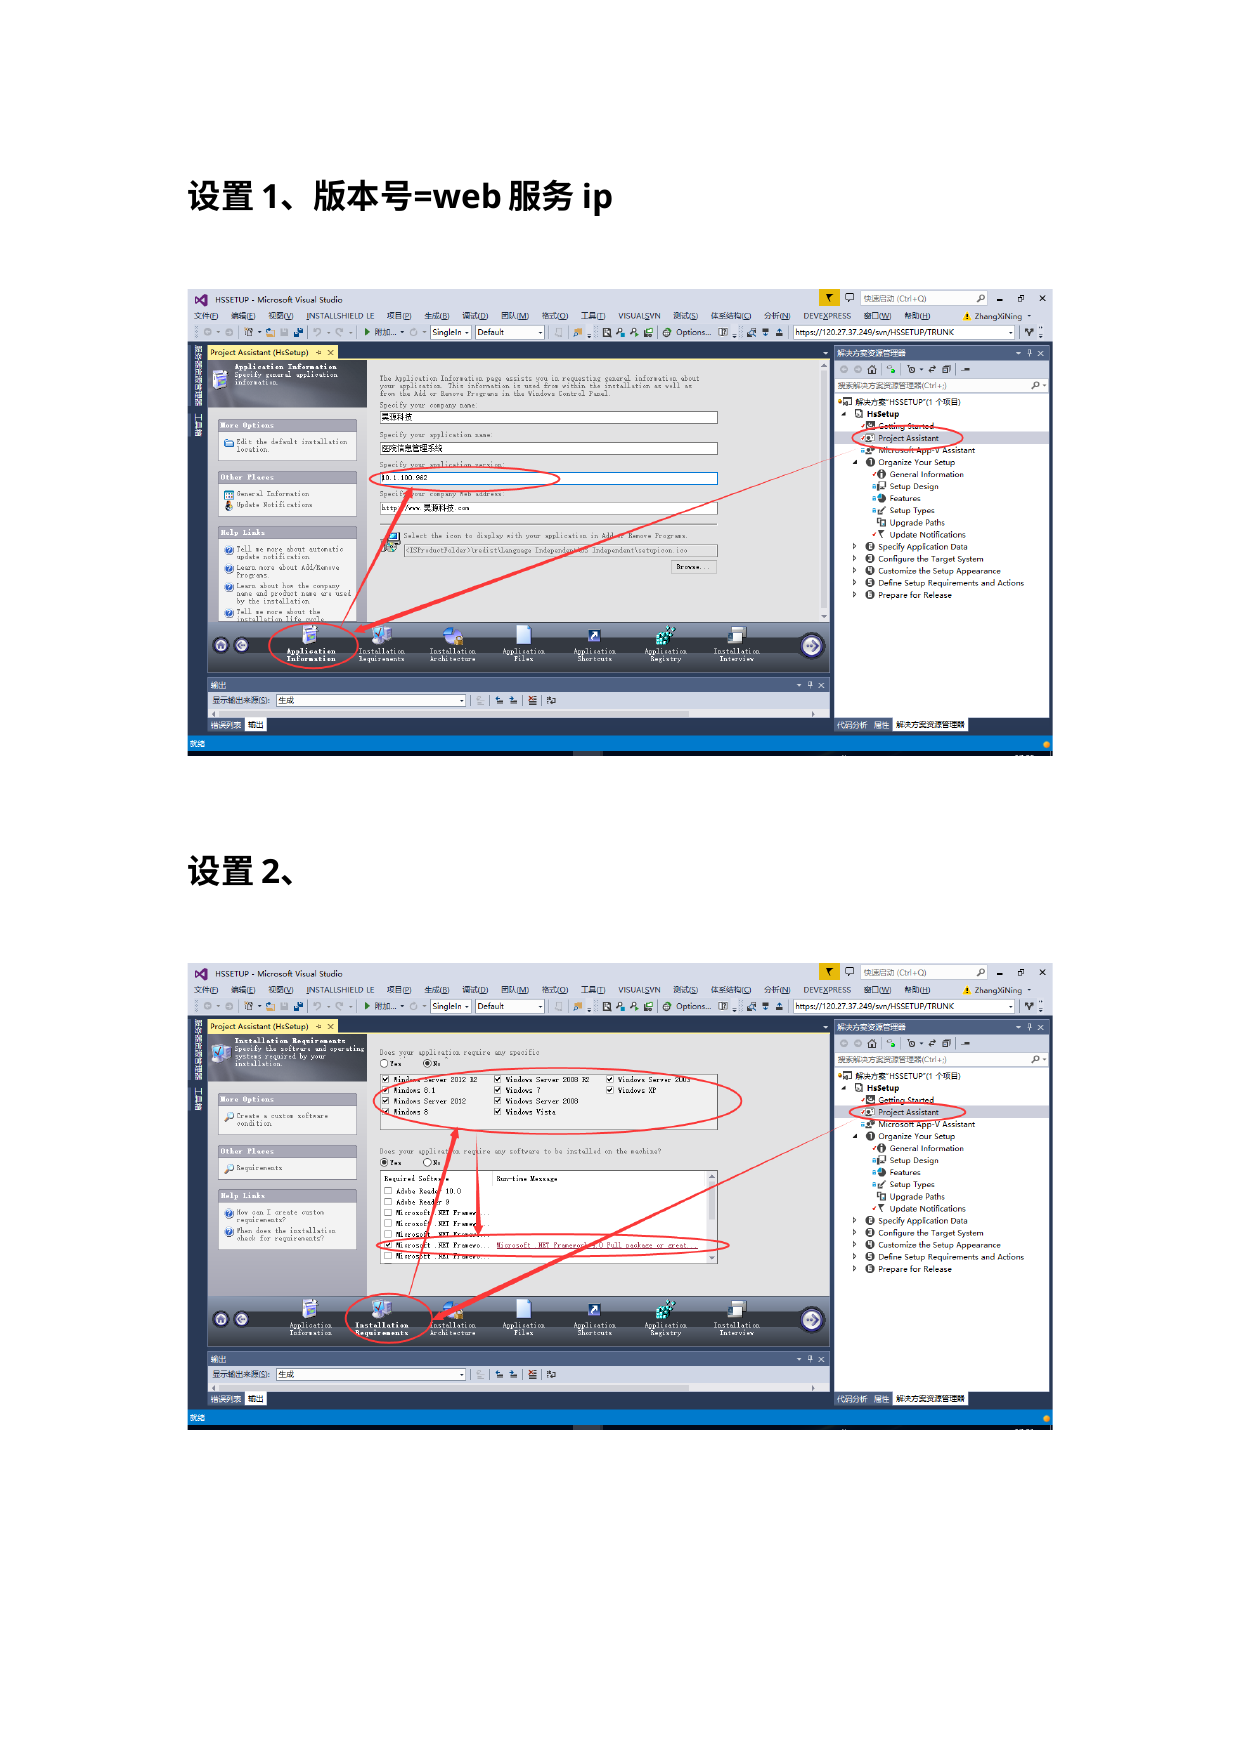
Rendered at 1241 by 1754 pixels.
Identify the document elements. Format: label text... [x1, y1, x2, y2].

picture [187, 289, 1053, 756]
picture [187, 963, 1053, 1430]
subtitle 设置1、版本号=web服务ip [187, 162, 1053, 227]
subtitle 设置2、 [187, 836, 1053, 901]
